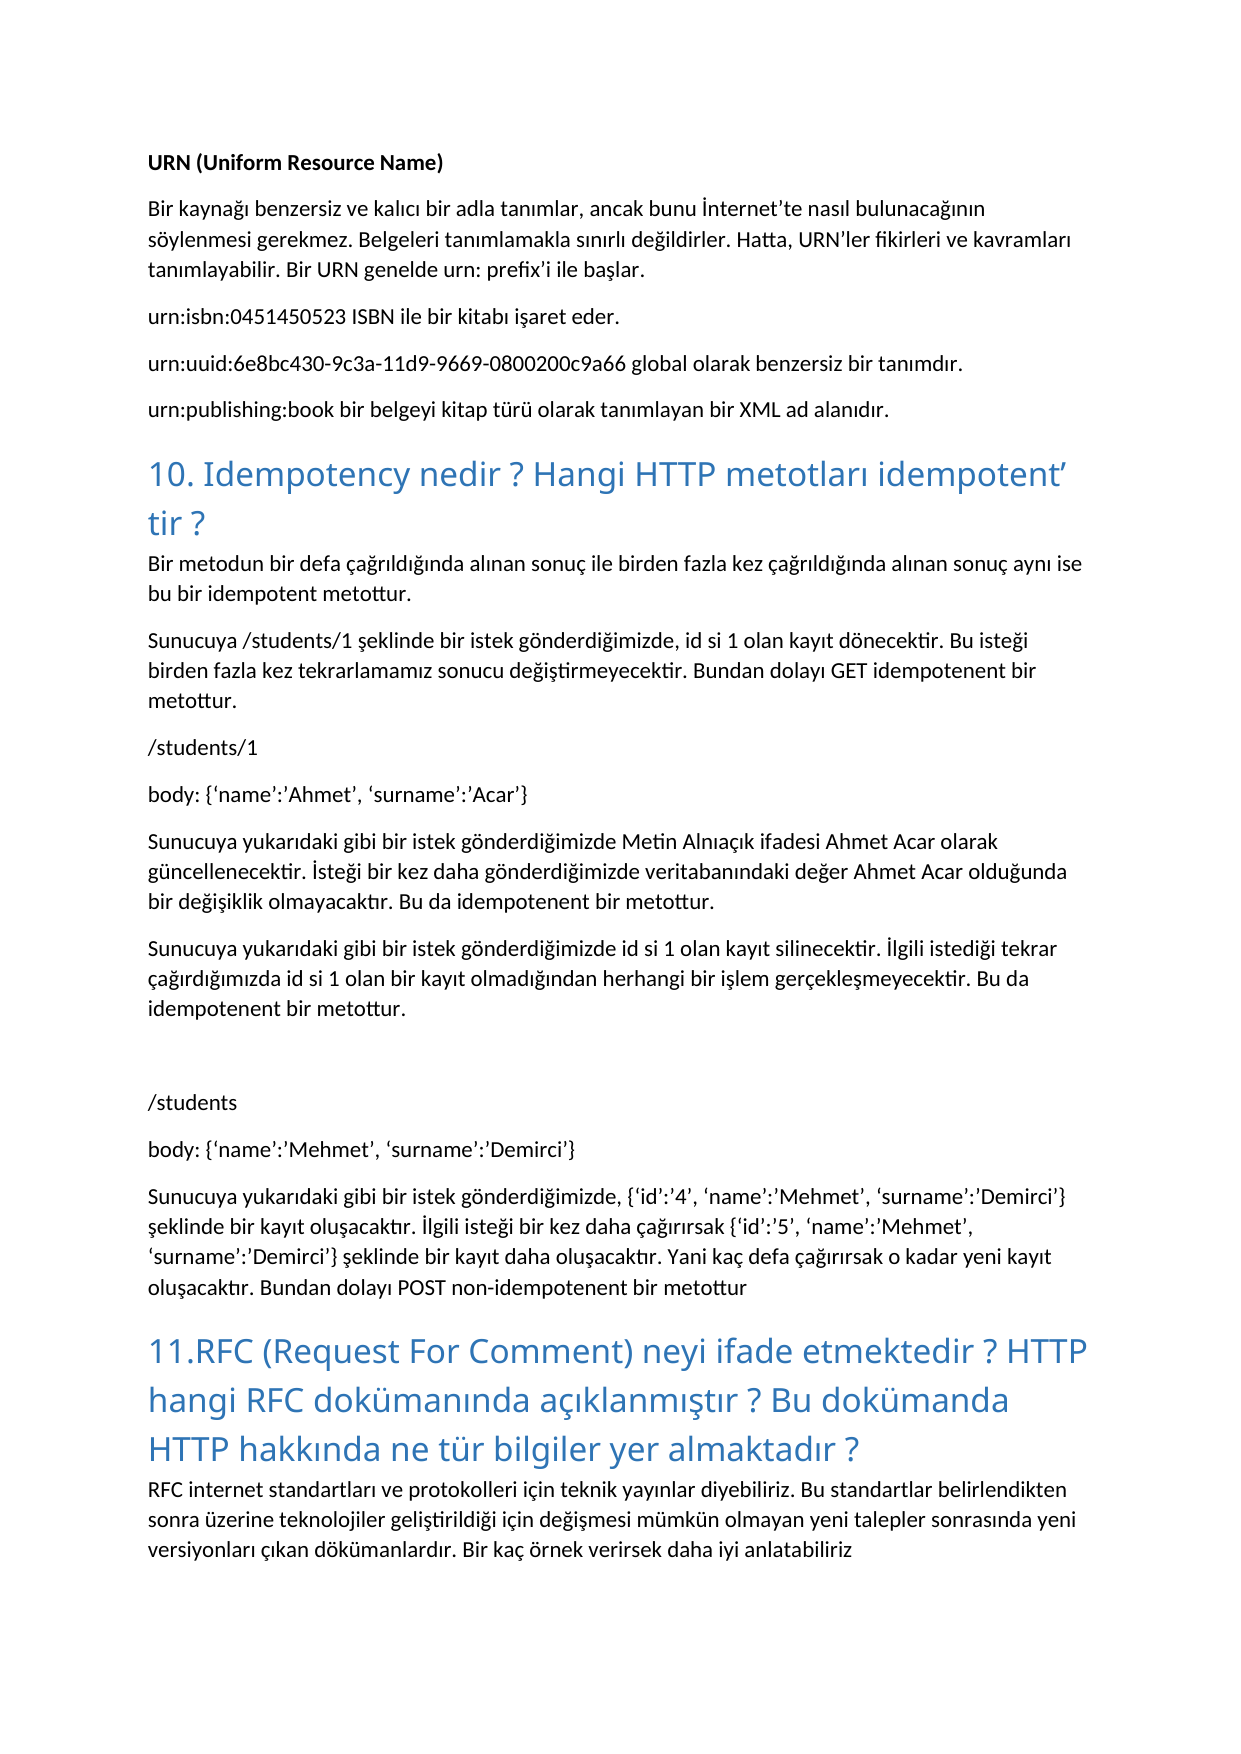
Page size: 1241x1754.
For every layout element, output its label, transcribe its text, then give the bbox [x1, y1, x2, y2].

text urn:uuid:6e8bc430-9c3a-11d9-9669-0800200c9a66 global olarak benzersiz bir tanımdır. [148, 349, 1093, 377]
subtitle 10. Idempotency nedir ? Hangi HTTP metotları idempotent’ tir ? [148, 451, 1093, 545]
text body: {‘name’:’Mehmet’, ‘surname’:’Demirci’} [148, 1135, 1093, 1163]
text Sunucuya yukarıdaki gibi bir istek gönderdiğimizde Metin Alnıaçık ifadesi Ahmet Acar olarak güncellenecektir. İsteği bir kez daha gönderdiğimizde veritabanındaki değer Ahmet Acar olduğunda bir değişiklik olmayacaktır. Bu da idempotenent bir metottur. [148, 827, 1093, 915]
text Sunucuya yukarıdaki gibi bir istek gönderdiğimizde id si 1 olan kayıt silinecektir. İlgili istediği tekrar çağırdığımızda id si 1 olan bir kayıt olmadığından herhangi bir işlem gerçekleşmeyecektir. Bu da idempotenent bir metottur. [148, 934, 1093, 1022]
text urn:publishing:book bir belgeyi kitap türü olarak tanımlayan bir XML ad alanıdır. [148, 396, 1093, 423]
text body: {‘name’:’Ahmet’, ‘surname’:’Acar’} [148, 780, 1093, 808]
text urn:isbn:0451450523 ISBN ile bir kitabı işaret eder. [148, 302, 1093, 330]
text /students/1 [148, 733, 1093, 761]
text RFC internet standartları ve protokolleri için teknik yayınlar diyebiliriz. Bu standartlar belirlendikten sonra üzerine teknolojiler geliştirildiği için değişmesi mümkün olmayan yeni talepler sonrasında yeni versiyonları çıkan dökümanlardır. Bir kaç örnek verirsek daha iyi anlatabiliriz [148, 1475, 1093, 1563]
subtitle 11.RFC (Request For Comment) neyi ifade etmektedir ? HTTP hangi RFC dokümanında açıklanmıştır ? Bu dokümanda HTTP hakkında ne tür bilgiler yer almaktadır ? [148, 1328, 1093, 1471]
text Bir kaynağı benzersiz ve kalıcı bir adla tanımlar, ancak bunu İnternet’te nasıl bulunacağının söylenmesi gerekmez. Belgeleri tanımlamakla sınırlı değildirler. Hatta, URN’ler fikirleri ve kavramları tanımlayabilir. Bir URN genelde urn: prefix’i ile başlar. [148, 194, 1093, 283]
text /students [148, 1088, 1093, 1116]
text Sunucuya yukarıdaki gibi bir istek gönderdiğimizde, {‘id’:’4’, ‘name’:’Mehmet’, ‘surname’:’Demirci’} şeklinde bir kayıt oluşacaktır. İlgili isteği bir kez daha çağırırsak {‘id’:’5’, ‘name’:’Mehmet’, ‘surname’:’Demirci’} şeklinde bir kayıt daha oluşacaktır. Yani kaç defa çağırırsak o kadar yeni kayıt oluşacaktır. Bundan dolayı POST non-idempotenent bir metottur [148, 1182, 1093, 1301]
text Bir metodun bir defa çağrıldığında alınan sonuç ile birden fazla kez çağrıldığında alınan sonuç aynı ise bu bir idempotent metottur. [148, 549, 1093, 607]
text URN (Uniform Resource Name) [148, 148, 1093, 176]
text Sunucuya /students/1 şeklinde bir istek gönderdiğimizde, id si 1 olan kayıt dönecektir. Bu isteği birden fazla kez tekrarlamamız sonucu değiştirmeyecektir. Bundan dolayı GET idempotenent bir metottur. [148, 626, 1093, 714]
